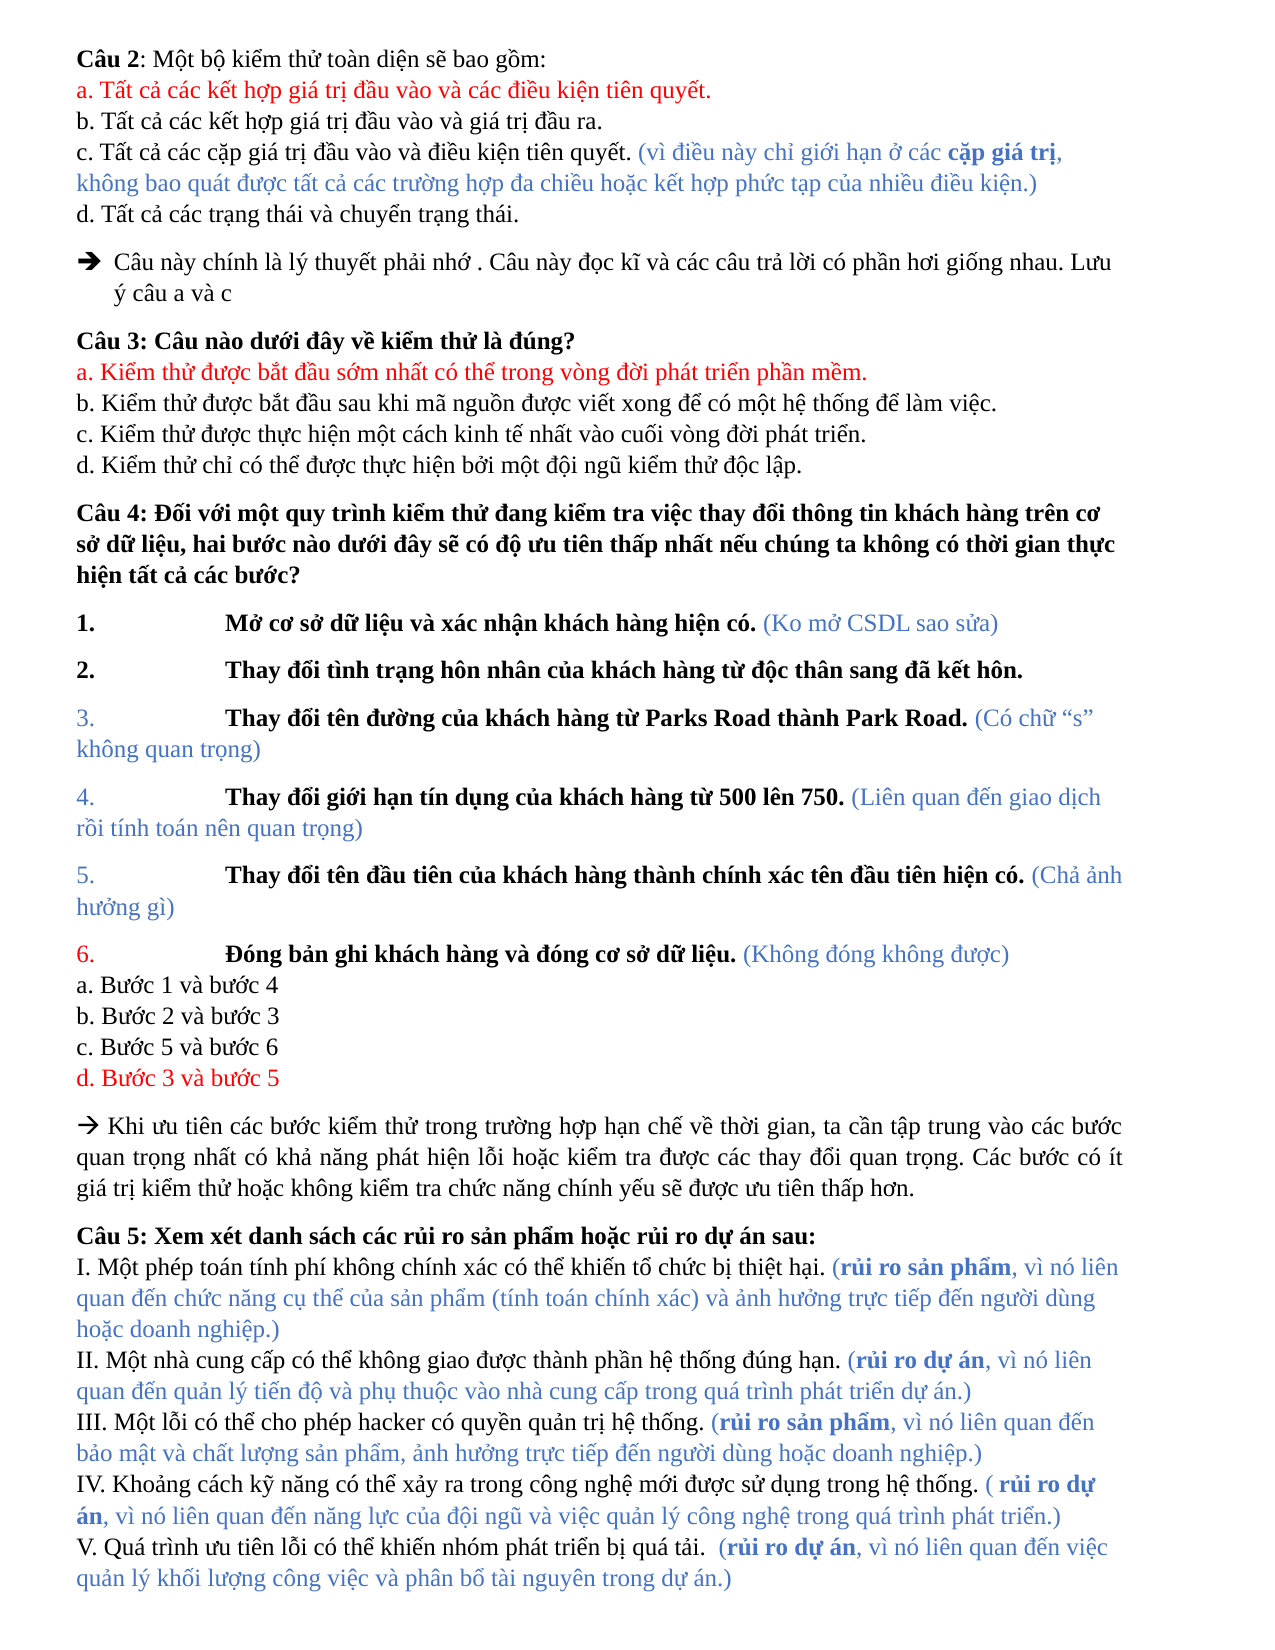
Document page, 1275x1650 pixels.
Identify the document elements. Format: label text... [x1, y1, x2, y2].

list Thay đổi tên đường của khách hàng từ Parks Road thành Park Road. (Có chữ “s” không quan trọng) [76, 703, 1125, 763]
text Câu 3: Câu nào dưới đây về kiểm thử là đúng? a. Kiểm thử được bắt đầu sớm nhất có thể trong vòng đời phát triển phần mềm. b. Kiểm thử được bắt đầu sau khi mã nguồn được viết xong để có một hệ thống để làm việc. c. Kiểm thử được thực hiện một cách kinh tế nhất vào cuối vòng đời phát triển. d. Kiểm thử chỉ có thể được thực hiện bởi một đội ngũ kiểm thử độc lập. [76, 326, 1125, 479]
list Câu này chính là lý thuyết phải nhớ . Câu này đọc kĩ và các câu trả lời có phần hơi giống nhau. Lưu ý câu a và c [76, 247, 1125, 307]
text Khi ưu tiên các bước kiểm thử trong trường hợp hạn chế về thời gian, ta cần tập trung vào các bước quan trọng nhất có khả năng phát hiện lỗi hoặc kiểm tra được các thay đổi quan trọng. Các bước có ít giá trị kiểm thử hoặc không kiểm tra chức năng chính yếu sẽ được ưu tiên thấp hơn. [76, 1111, 1125, 1202]
list Mở cơ sở dữ liệu và xác nhận khách hàng hiện có. (Ko mở CSDL sao sửa) [76, 608, 1125, 636]
list Đóng bản ghi khách hàng và đóng cơ sở dữ liệu. (Không đóng không được) a. Bước 1 và bước 4 b. Bước 2 và bước 3 c. Bước 5 và bước 6 d. Bước 3 và bước 5 [76, 939, 1125, 1092]
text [76, 1221, 1125, 1592]
text Câu 4: Đối với một quy trình kiểm thử đang kiểm tra việc thay đổi thông tin khách hàng trên cơ sở dữ liệu, hai bước nào dưới đây sẽ có độ ưu tiên thấp nhất nếu chúng ta không có thời gian thực hiện tất cả các bước? [76, 498, 1125, 589]
list Thay đổi giới hạn tín dụng của khách hàng từ 500 lên 750. (Liên quan đến giao dịch rồi tính toán nên quan trọng) [76, 782, 1125, 842]
list Thay đổi tình trạng hôn nhân của khách hàng từ độc thân sang đã kết hôn. [76, 655, 1125, 684]
text Câu 2: Một bộ kiểm thử toàn diện sẽ bao gồm: a. Tất cả các kết hợp giá trị đầu vào và các điều kiện tiên quyết. b. Tất cả các kết hợp giá trị đầu vào và giá trị đầu ra. c. Tất cả các cặp giá trị đầu vào và điều kiện tiên quyết. (vì điều này chỉ giới hạn ở các cặp giá trị, không bao quát được tất cả các trường hợp đa chiều hoặc kết hợp phức tạp của nhiều điều kiện.) d. Tất cả các trạng thái và chuyển trạng thái. [76, 44, 1125, 228]
list Thay đổi tên đầu tiên của khách hàng thành chính xác tên đầu tiên hiện có. (Chả ảnh hưởng gì) [76, 861, 1125, 920]
